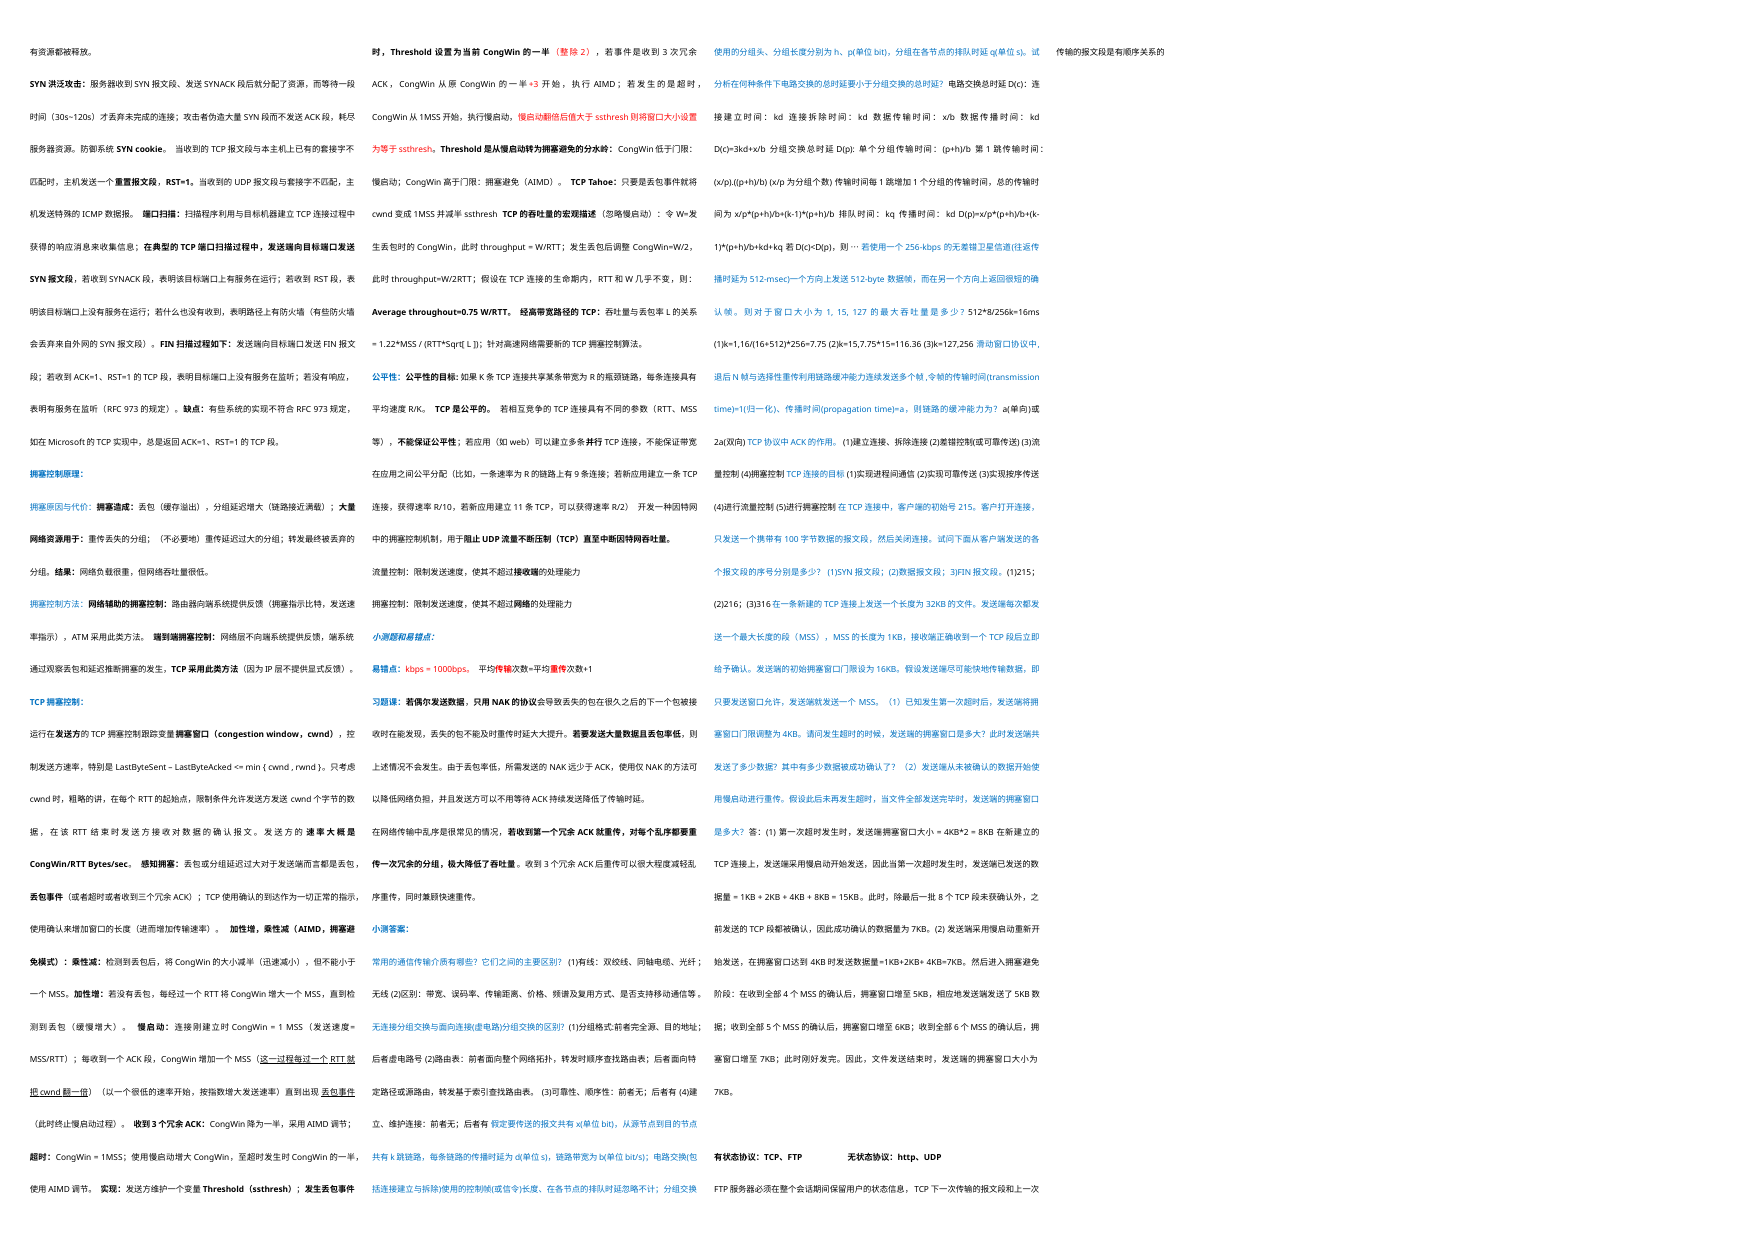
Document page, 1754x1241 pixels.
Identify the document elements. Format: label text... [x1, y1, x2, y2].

text 小测答案： [372, 913, 697, 945]
text 有状态协议：TCP、FTP 无状态协议：http、UDP [714, 1140, 1040, 1173]
text 小测题和易错点： [372, 620, 697, 653]
text 拥塞控制原理： [29, 458, 355, 490]
text TCP拥塞控制： [29, 685, 355, 718]
text FTP服务器必须在整个会话期间保留用户的状态信息，TCP下一次传输的报文段和上一次传输的报文段是有顺序关系的 [714, 1173, 1040, 1205]
text 拥塞控制方法：网络辅助的拥塞控制：路由器向端系统提供反馈（拥塞指示比特，发送速率指示），ATM采用此类方法。 端到端拥塞控制：网络层不向端系统提供反馈，端系统通过观察丢包和延迟推断拥塞的发生，TCP采用此类方法（因为IP层不提供显式反馈）。 [29, 588, 355, 685]
text 公平性：公平性的目标: 如果K条TCP连接共享某条带宽为R的瓶颈链路，每条连接具有平均速度R/K。 TCP是公平的。 若相互竞争的TCP连接具有不同的参数（RTT、MSS等），不能保证公平性；若应用（如web）可以建立多条并行TCP连接，不能保证带宽在应用之间公平分配（比如，一条速率为R的链路上有9条连接；若新应用建立一条TCP连接，获得速率 R/10，若新应用建立11条TCP，可以获得速率R/2） 开发一种因特网中的拥塞控制机制，用于阻止UDP流量不断压制（TCP）直至中断因特网吞吐量。 [372, 360, 697, 555]
text FTP服务器必须在整个会话期间保留用户的状态信息，TCP下一次传输的报文段和上一次传输的报文段是有顺序关系的 [1056, 35, 1382, 68]
text 拥塞控制：限制发送速度，使其不超过网络的处理能力 [372, 588, 697, 620]
text 易错点：kbps = 1000bps。 平均传输次数=平均重传次数+1 [372, 653, 697, 685]
text 流量控制：限制发送速度，使其不超过接收端的处理能力 [372, 555, 697, 588]
text 拥塞原因与代价：拥塞造成：丢包（缓存溢出），分组延迟增大（链路接近满载）；大量网络资源用于：重传丢失的分组；（不必要地）重传延迟过大的分组；转发最终被丢弃的分组。结果：网络负载很重，但网络吞吐量很低。 [29, 490, 355, 588]
text SYN洪泛攻击：服务器收到SYN报文段、发送SYNACK段后就分配了资源，而等待一段时间（30s~120s）才丢弃未完成的连接；攻击者伪造大量SYN段而不发送ACK段，耗尽服务器资源。防御系统SYN cookie。 当收到的TCP报文段与本主机上已有的套接字不匹配时，主机发送一个重置报文段，RST=1。当收到的UDP报文段与套接字不匹配，主机发送特殊的ICMP数据报。 端口扫描：扫描程序利用与目标机器建立TCP连接过程中获得的响应消息来收集信息；在典型的TCP端口扫描过程中，发送端向目标端口发送SYN报文段，若收到SYNACK段，表明该目标端口上有服务在运行；若收到RST段，表明该目标端口上没有服务在运行；若什么也没有收到，表明路径上有防火墙（有些防火墙会丢弃来自外网的SYN报文段）。FIN扫描过程如下：发送端向目标端口发送FIN报文段；若收到ACK=1、RST=1的TCP段，表明目标端口上没有服务在监听；若没有响应，表明有服务在监听（RFC 973的规定）。缺点：有些系统的实现不符合RFC 973规定，如在Microsoft的TCP实现中，总是返回ACK=1、RST=1的TCP段。 [29, 68, 355, 458]
text 运行在发送方的TCP拥塞控制跟踪变量拥塞窗口（congestion window，cwnd），控制发送方速率，特别是 LastByteSent – LastByteAcked <= min { cwnd , rwnd }。只考虑cwnd时，粗略的讲，在每个RTT的起始点，限制条件允许发送方发送cwnd个字节的数据，在该RTT结束时发送方接收对数据的确认报文。发送方的速率大概是 CongWin/RTT Bytes/sec。 感知拥塞：丢包或分组延迟过大对于发送端而言都是丢包，丢包事件（或者超时或者收到三个冗余ACK）；TCP使用确认的到达作为一切正常的指示，使用确认来增加窗口的长度（进而增加传输速率）。 加性增，乘性减（AIMD，拥塞避免模式）：乘性减：检测到丢包后，将CongWin的大小减半（迅速减小），但不能小于一个MSS。加性增：若没有丢包，每经过一个RTT将CongWin增大一个MSS，直到检测到丢包（缓慢增大）。 慢启动：连接刚建立时CongWin = 1 MSS（发送速度= MSS/RTT）；每收到一个ACK段，CongWin增加一个MSS（这一过程每过一个RTT就把cwnd翻一倍）（以一个很低的速率开始，按指数增大发送速率）直到出现丢包事件（此时终止慢启动过程）。 收到3个冗余ACK：CongWin降为一半，采用AIMD调节；超时：CongWin = 1MSS；使用慢启动增大CongWin，至超时发生时CongWin的一半，使用AIMD调节。 实现：发送方维护一个变量Threshold（ssthresh）；发生丢包事件时，Threshold设置为当前CongWin的一半（整除2），若事件是收到3次冗余ACK，CongWin从原CongWin的一半+3开始，执行AIMD；若发生的是超时，CongWin从1MSS开始，执行慢启动，慢启动翻倍后值大于ssthresh则将窗口大小设置为等于ssthresh。Threshold是从慢启动转为拥塞避免的分水岭：CongWin低于门限：慢启动；CongWin高于门限：拥塞避免（AIMD）。 TCP Tahoe：只要是丢包事件就将cwnd变成1MSS并减半ssthresh TCP的吞吐量的宏观描述（忽略慢启动）：令W=发生丢包时的CongWin，此时throughput = W/RTT；发生丢包后调整 CongWin=W/2，此时throughput=W/2RTT；假设在TCP连接的生命期内，RTT和W几乎不变，则：Average throughout=0.75 W/RTT。 经高带宽路径的TCP：吞吐量与丢包率L的关系 = 1.22*MSS / (RTT*Sqrt[ L ])；针对高速网络需要新的TCP拥塞控制算法。 [29, 718, 355, 1205]
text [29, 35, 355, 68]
text 习题课：若偶尔发送数据，只用NAK的协议会导致丢失的包在很久之后的下一个包被接收时在能发现，丢失的包不能及时重传时延大大提升。若要发送大量数据且丢包率低，则上述情况不会发生。由于丢包率低，所需发送的NAK远少于ACK，使用仅NAK的方法可以降低网络负担，并且发送方可以不用等待ACK持续发送降低了传输时延。 [372, 685, 697, 815]
text 常用的通信传输介质有哪些？它们之间的主要区别？(1)有线：双绞线、同轴电缆、光纤；无线 (2)区别：带宽、误码率、传输距离、价格、频谱及复用方式、是否支持移动通信等。无连接分组交换与面向连接(虚电路)分组交换的区别？(1)分组格式:前者完全源、目的地址；后者虚电路号 (2)路由表：前者面向整个网络拓扑，转发时顺序查找路由表；后者面向特定路径或源路由，转发基于索引查找路由表。 (3)可靠性、顺序性：前者无；后者有 (4)建立、维护连接：前者无；后者有 假定要传送的报文共有x(单位bit)，从源节点到目的节点共有k跳链路，每条链路的传播时延为d(单位s)，链路带宽为b(单位bit/s)；电路交换(包括连接建立与拆除)使用的控制帧(或信令)长度、在各节点的排队时延忽略不计；分组交换使用的分组头、分组长度分别为h、p(单位bit)，分组在各节点的排队时延q(单位s)。试分析在何种条件下电路交换的总时延要小于分组交换的总时延？电路交换总时延D(c)：连接建立时间：kd 连接拆除时间：kd 数据传输时间：x/b 数据传播时间：kd D(c)=3kd+x/b 分组交换总时延D(p): 单个分组传输时间：(p+h)/b 第1跳传输时间：(x/p).((p+h)/b) (x/p为分组个数) 传输时间每1跳增加1个分组的传输时间，总的传输时间为x/p*(p+h)/b+(k-1)*(p+h)/b 排队时间：kq 传播时间：kd D(p)=x/p*(p+h)/b+(k-1)*(p+h)/b+kd+kq 若D(c)<D(p)，则 … 若使用一个256-kbps 的无差错卫星信道(往返传播时延为512-msec)一个方向上发送512-byte 数据帧，而在另一个方向上返回很短的确认帧。则对于窗口大小为1, 15, 127的最大吞吐量是多少? 512*8/256k=16ms (1)k=1,16/(16+512)*256=7.75 (2)k=15,7.75*15=116.36 (3)k=127,256滑动窗口协议中,退后N帧与选择性重传利用链路缓冲能力连续发送多个帧,令帧的传输时间(transmission time)=1(归一化)、传播时间(propagation time)=a，则链路的缓冲能力为？a(单向)或2a(双向) TCP协议中ACK的作用。 (1)建立连接、拆除连接 (2)差错控制(或可靠传送) (3)流量控制 (4)拥塞控制 TCP连接的目标 (1)实现进程间通信 (2)实现可靠传送 (3)实现按序传送 (4)进行流量控制 (5)进行拥塞控制 在TCP连接中，客户端的初始号215。客户打开连接，只发送一个携带有100字节数据的报文段，然后关闭连接。试问下面从客户端发送的各个报文段的序号分别是多少？ (1)SYN报文段；(2)数据报文段；3)FIN报文段。(1)215；(2)216；(3)316在一条新建的TCP连接上发送一个长度为32KB的文件。发送端每次都发送一个最大长度的段（MSS），MSS的长度为1KB，接收端正确收到一个TCP段后立即给予确认。发送端的初始拥塞窗口门限设为16KB。假设发送端尽可能快地传输数据，即只要发送窗口允许，发送端就发送一个MSS。（1）已知发生第一次超时后，发送端将拥塞窗口门限调整为4KB。请问发生超时的时候，发送端的拥塞窗口是多大？此时发送端共发送了多少数据？其中有多少数据被成功确认了？（2）发送端从未被确认的数据开始使用慢启动进行重传。假设此后未再发生超时，当文件全部发送完毕时，发送端的拥塞窗口是多大？答：(1) 第一次超时发生时，发送端拥塞窗口大小 = 4KB*2 = 8KB 在新建立的TCP连接上，发送端采用慢启动开始发送，因此当第一次超时发生时，发送端已发送的数据量 = 1KB + 2KB + 4KB + 8KB = 15KB。此时，除最后一批8个TCP段未获确认外，之前发送的TCP段都被确认，因此成功确认的数据量为7KB。(2) 发送端采用慢启动重新开始发送，在拥塞窗口达到4KB时发送数据量=1KB+2KB+ 4KB=7KB。然后进入拥塞避免阶段：在收到全部4个MSS的确认后，拥塞窗口增至5KB，相应地发送端发送了5KB数据；收到全部5个MSS的确认后，拥塞窗口增至6KB；收到全部6个MSS的确认后，拥塞窗口增至7KB；此时刚好发完。因此，文件发送结束时，发送端的拥塞窗口大小为7KB。 [714, 35, 1040, 1108]
text 在网络传输中乱序是很常见的情况，若收到第一个冗余ACK就重传，对每个乱序都要重传一次冗余的分组，极大降低了吞吐量。收到3个冗余ACK后重传可以很大程度减轻乱序重传，同时兼顾快速重传。 [372, 815, 697, 913]
